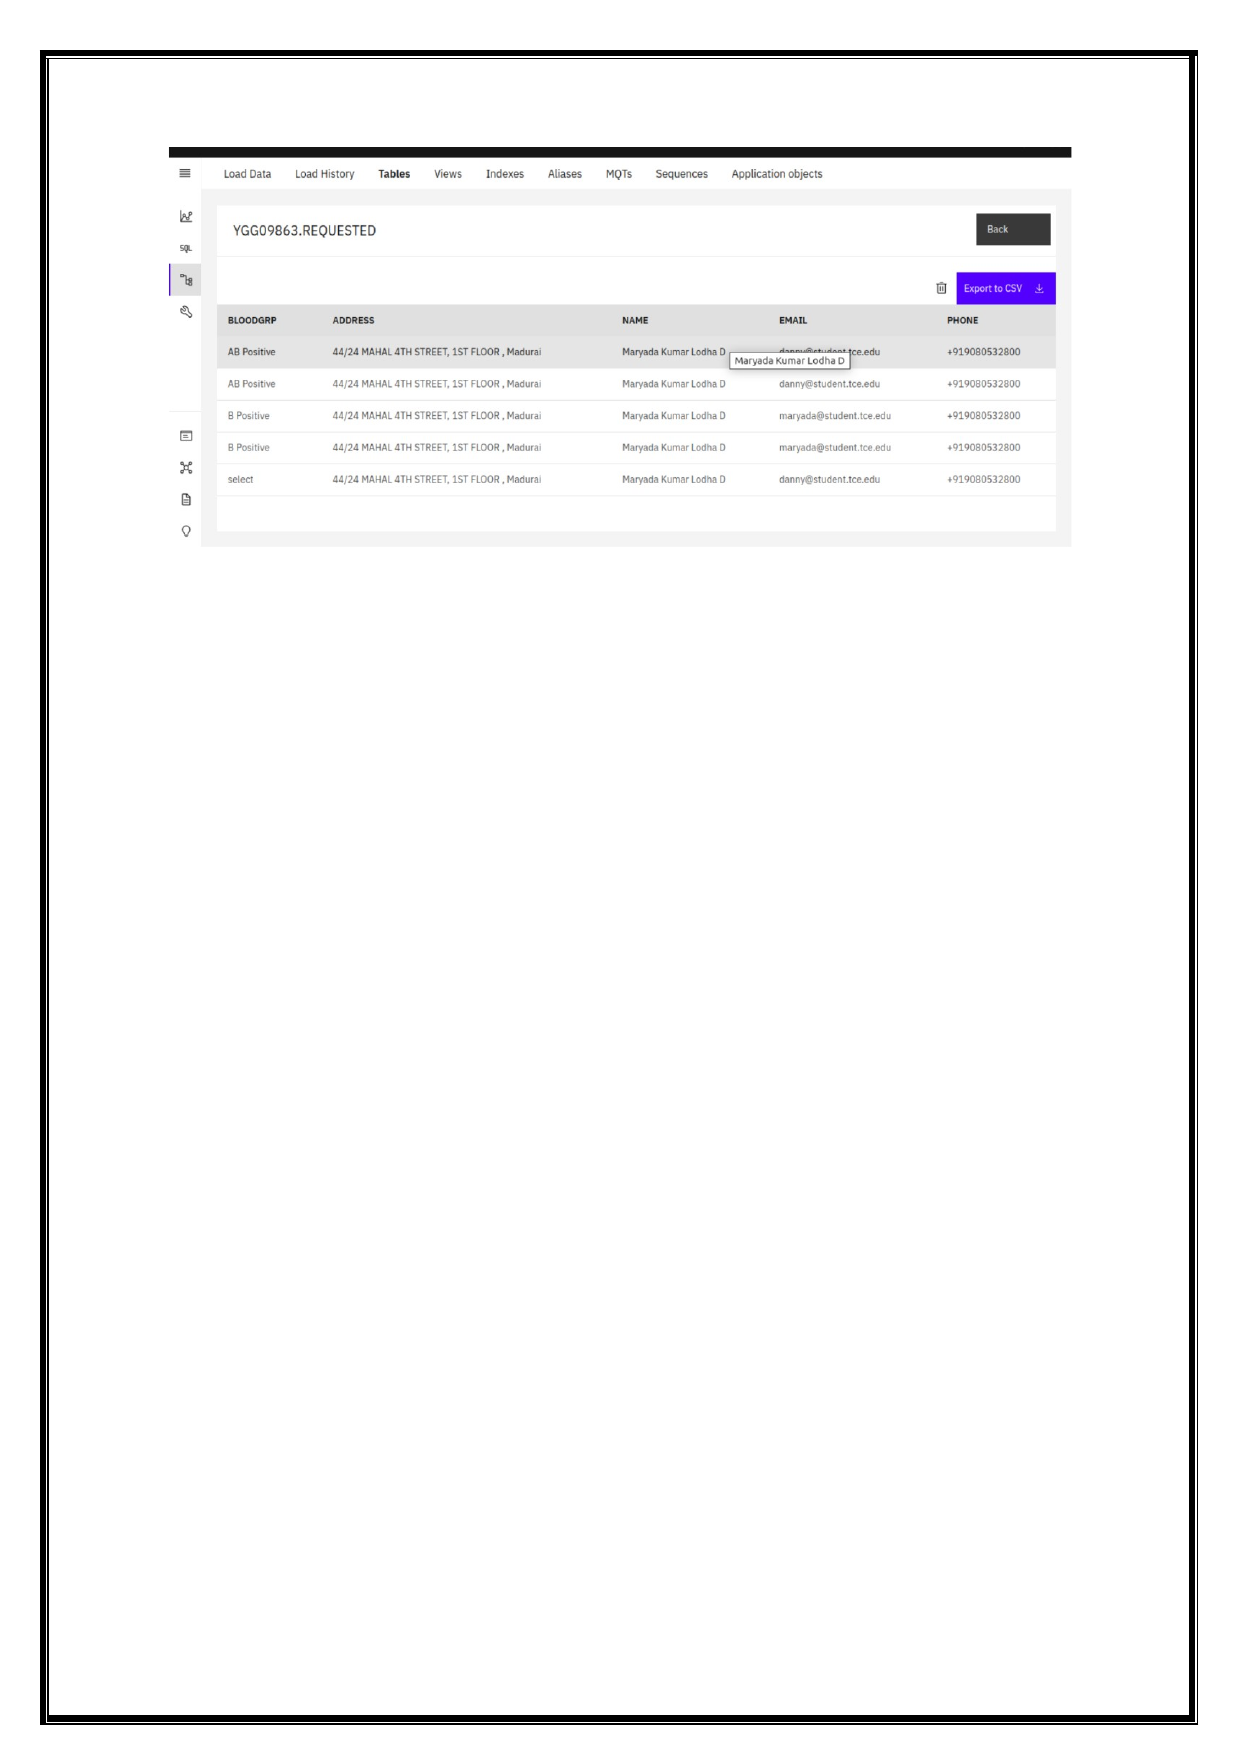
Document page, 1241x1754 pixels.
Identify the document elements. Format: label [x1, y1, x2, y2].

picture [168, 147, 1072, 547]
